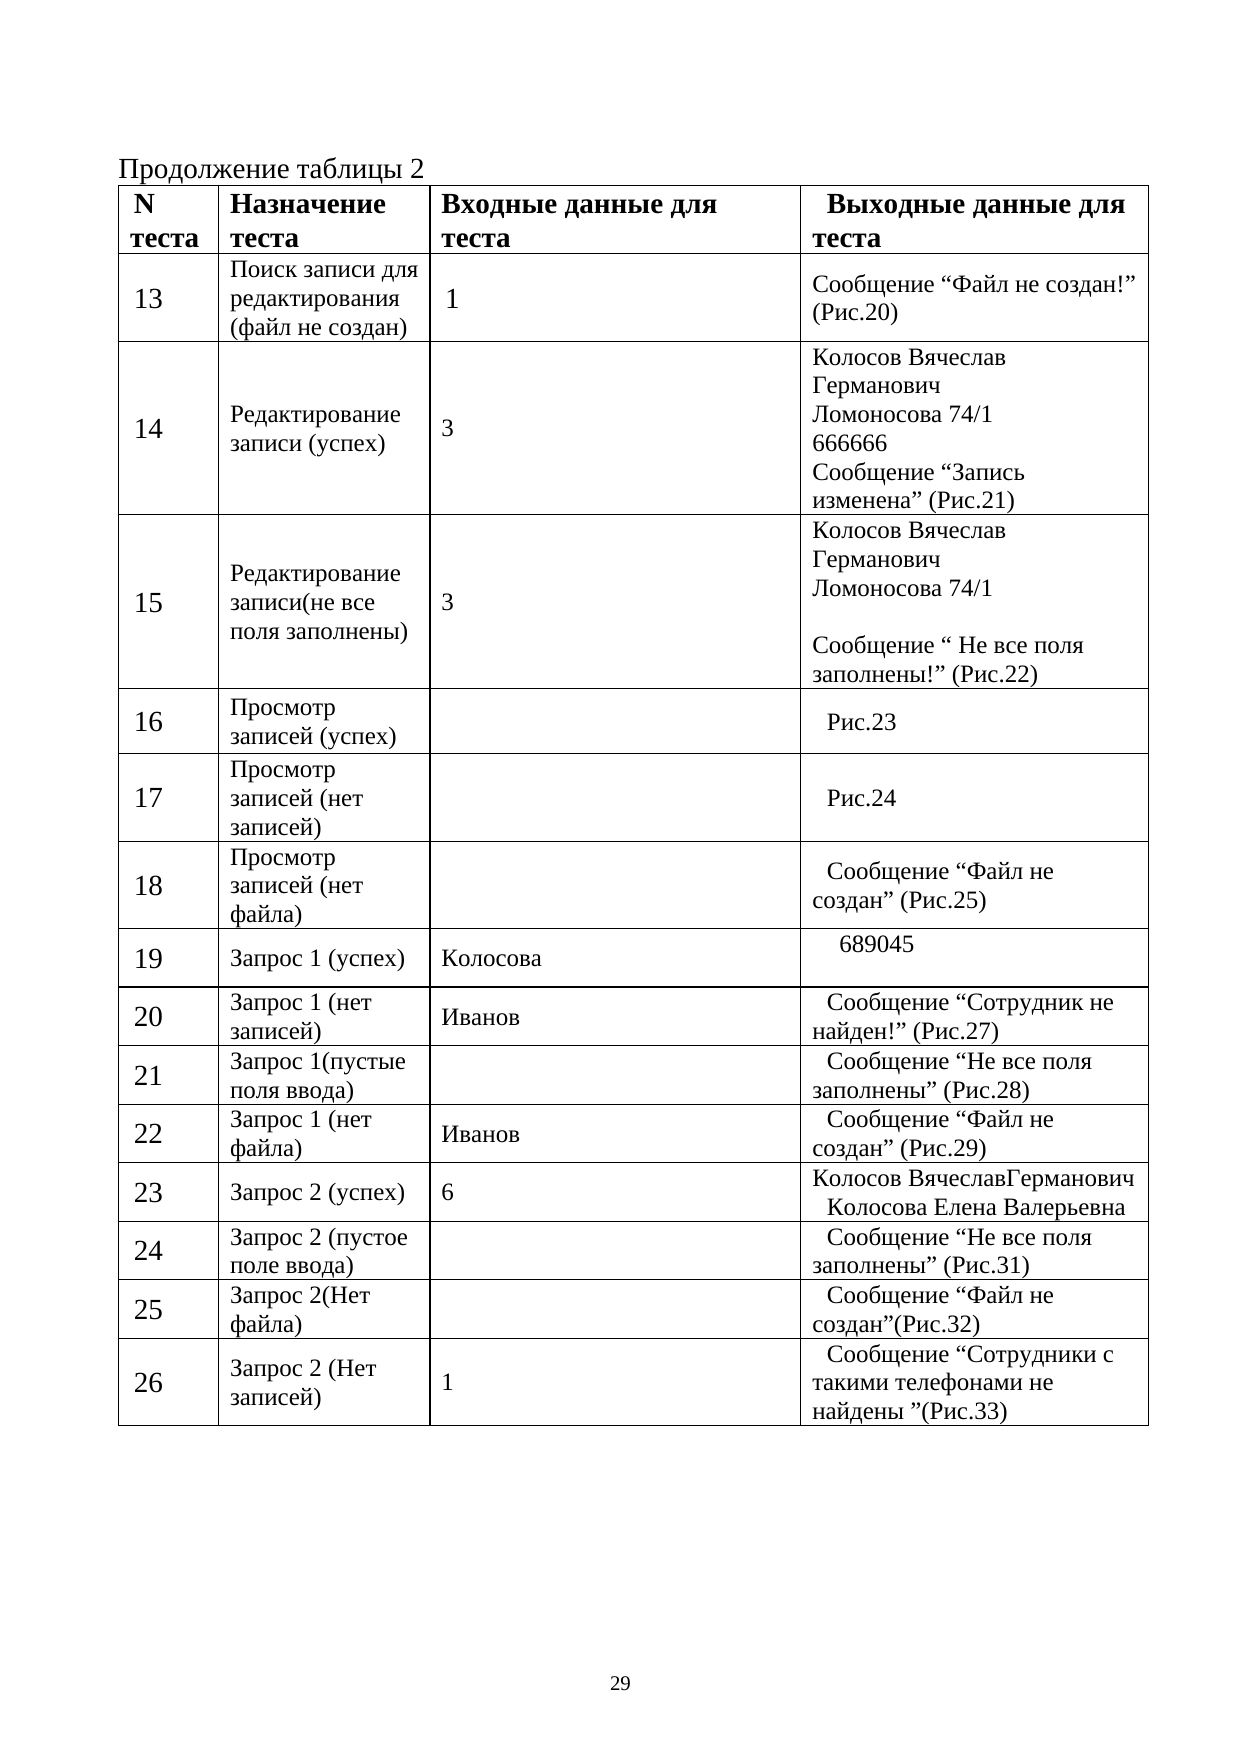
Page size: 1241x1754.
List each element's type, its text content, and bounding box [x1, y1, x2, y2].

table_cell 17 [119, 754, 218, 841]
table_cell 14 [119, 342, 218, 514]
table_header Входные данные для теста [431, 186, 800, 253]
table_cell 20 [119, 988, 218, 1045]
table_cell [431, 1280, 800, 1338]
table_cell 23 [119, 1163, 218, 1221]
table_cell Иванов [431, 988, 800, 1045]
table_cell 15 [119, 515, 218, 688]
table_cell Поиск записи для редактирования (файл не создан) [219, 254, 429, 341]
table_cell Сообщение “Сотрудники с такими телефонами не найдены ”(Рис.33) [801, 1339, 1148, 1425]
table_cell 18 [119, 842, 218, 928]
table_cell Просмотр записей (нет файла) [219, 842, 429, 928]
table_cell Сообщение “Файл не создан” (Рис.29) [801, 1105, 1148, 1162]
table_header Выходные данные для теста [801, 186, 1148, 253]
table_cell 6 [431, 1163, 800, 1221]
table_cell [431, 754, 800, 841]
table_cell Запрос 1(пустые поля ввода) [219, 1046, 429, 1103]
table_cell 1 [431, 1339, 800, 1425]
table_cell Иванов [431, 1105, 800, 1162]
table_cell 21 [119, 1046, 218, 1103]
table_cell 13 [119, 254, 218, 341]
table_cell Сообщение “Файл не создан”(Рис.32) [801, 1280, 1148, 1338]
table_cell Рис.23 [801, 689, 1148, 753]
table_cell Запрос 1 (нет записей) [219, 988, 429, 1045]
table_cell Сообщение “Не все поля заполнены” (Рис.31) [801, 1222, 1148, 1279]
table_cell Запрос 2 (Нет записей) [219, 1339, 429, 1425]
table_cell 22 [119, 1105, 218, 1162]
table_cell 1 [431, 254, 800, 341]
table_cell 24 [119, 1222, 218, 1279]
table_cell Сообщение “Не все поля заполнены” (Рис.28) [801, 1046, 1148, 1103]
table_cell Сообщение “Файл не создан” (Рис.25) [801, 842, 1148, 928]
table_cell Запрос 1 (успех) [219, 929, 429, 986]
table_cell 3 [431, 342, 800, 514]
table_cell Сообщение “Файл не создан!” (Рис.20) [801, 254, 1148, 341]
table_cell Запрос 2(Нет файла) [219, 1280, 429, 1338]
table_header N теста [119, 186, 218, 253]
text Продолжение таблицы 2 [118, 152, 1122, 185]
table_cell Редактирование записи(не все поля заполнены) [219, 515, 429, 688]
table_cell [431, 1222, 800, 1279]
table_cell [431, 842, 800, 928]
table_cell Рис.24 [801, 754, 1148, 841]
table_cell Колосов Вячеслав Германович Ломоносова 74/1 666666 Сообщение “Запись изменена” (Рис.21) [801, 342, 1148, 514]
table_cell Запрос 2 (пустое поле ввода) [219, 1222, 429, 1279]
table_cell [431, 689, 800, 753]
table_cell Просмотр записей (нет записей) [219, 754, 429, 841]
table_cell Колосов Вячеслав Германович Ломоносова 74/1 Сообщение “ Не все поля заполнены!” (Рис.22) [801, 515, 1148, 688]
table_cell Колосов ВячеславГерманович Колосова Елена Валерьевна [801, 1163, 1148, 1221]
table_cell Редактирование записи (успех) [219, 342, 429, 514]
table_cell Сообщение “Сотрудник не найден!” (Рис.27) [801, 988, 1148, 1045]
table_cell 689045 [801, 929, 1148, 986]
table_cell Запрос 2 (успех) [219, 1163, 429, 1221]
table_cell 3 [431, 515, 800, 688]
table_cell Запрос 1 (нет файла) [219, 1105, 429, 1162]
table_cell 19 [119, 929, 218, 986]
table_cell Просмотр записей (успех) [219, 689, 429, 753]
table_cell [431, 1046, 800, 1103]
table_cell 26 [119, 1339, 218, 1425]
table_cell 25 [119, 1280, 218, 1338]
table_cell Колосова [431, 929, 800, 986]
table_header Назначение теста [219, 186, 429, 253]
table_cell 16 [119, 689, 218, 753]
